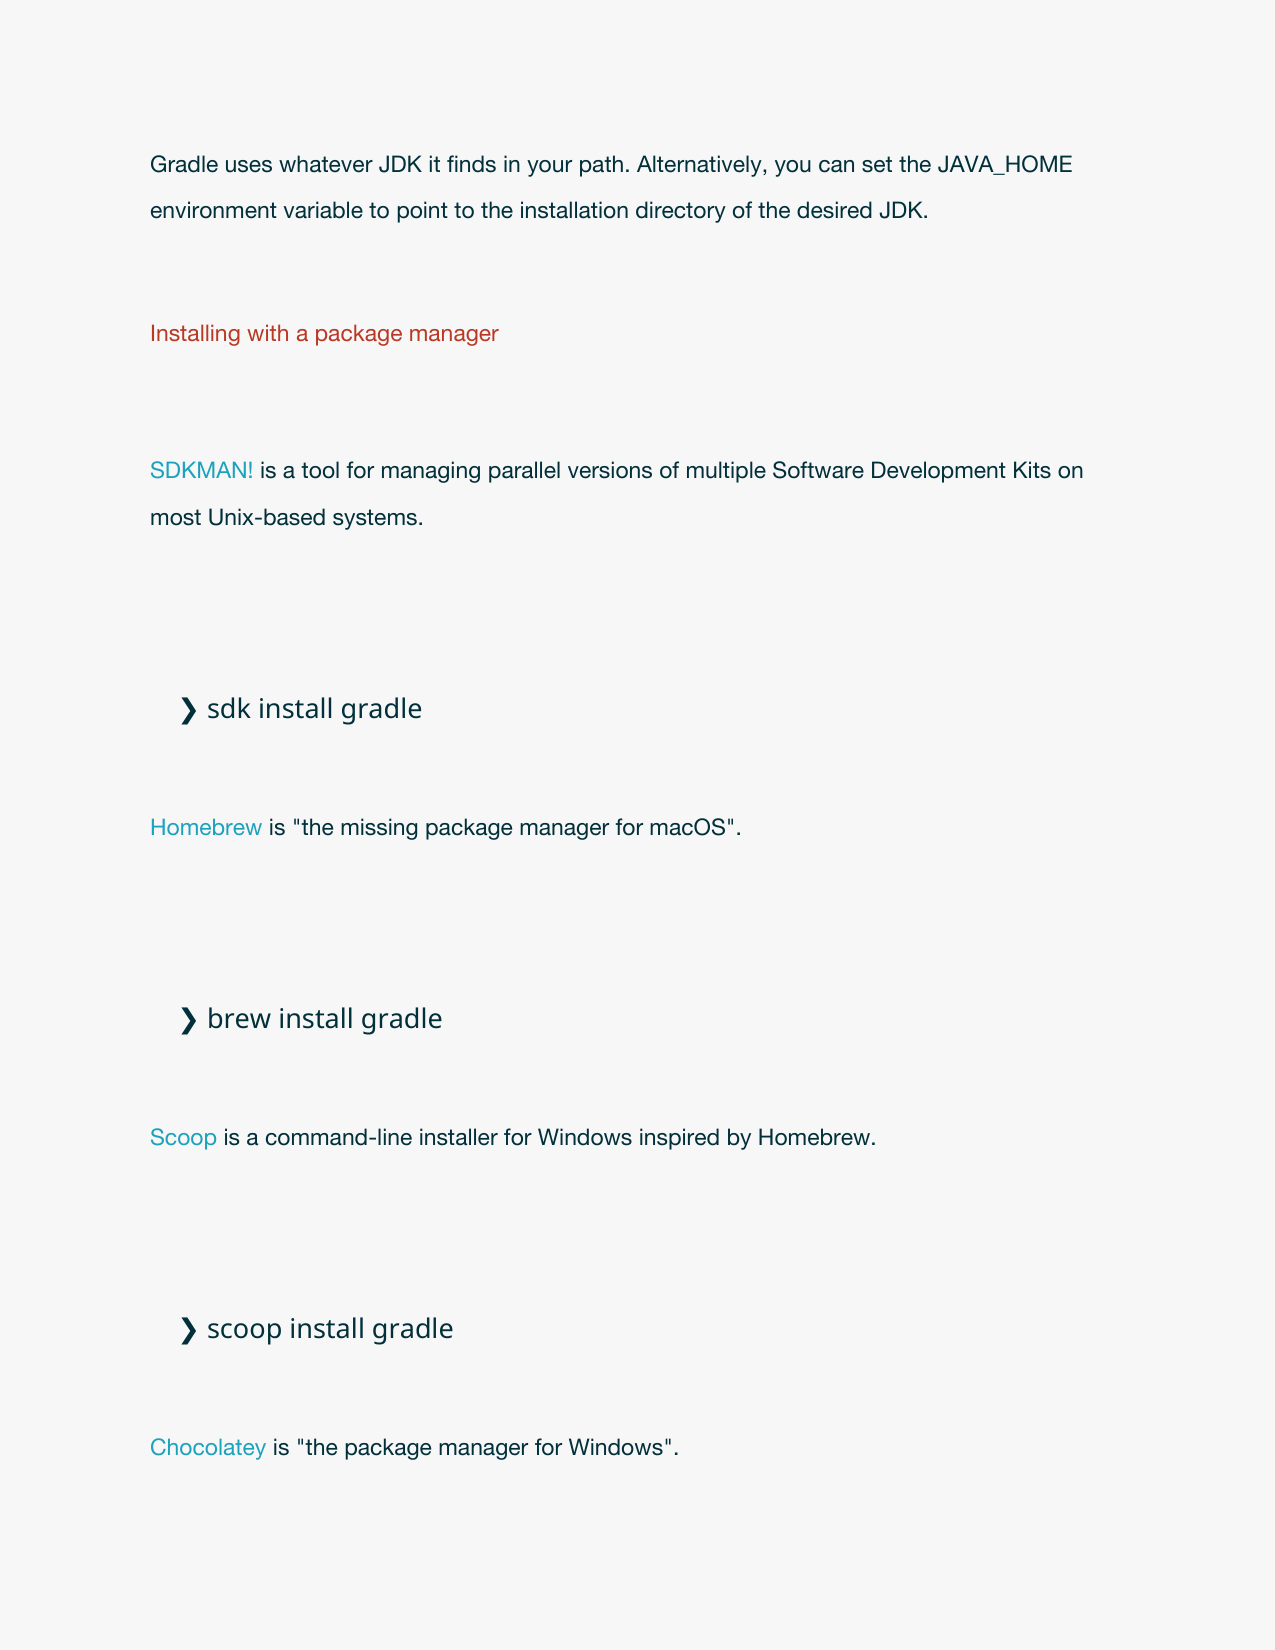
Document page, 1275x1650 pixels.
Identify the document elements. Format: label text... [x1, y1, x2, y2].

text SDKMAN! is a tool for managing parallel versions of multiple Software Development Kits on most Unix-based systems. [150, 457, 1125, 532]
text Installing with a package manager [150, 319, 1125, 348]
text ❯ scoop install gradle [177, 1310, 1098, 1347]
text Scoop is a command-line installer for Windows inspired by Homebrew. [150, 1123, 1125, 1152]
text ❯ sdk install gradle [177, 690, 1098, 727]
text Homebrew is "the missing package manager for macOS". [150, 813, 1125, 842]
text Gradle uses whatever JDK it finds in your path. Alternatively, you can set the JAVA_HOME environment variable to point to the installation directory of the desired JDK. [150, 150, 1125, 225]
text ❯ brew install gradle [177, 1000, 1098, 1037]
text Chocolatey is "the package manager for Windows". [150, 1433, 1125, 1462]
